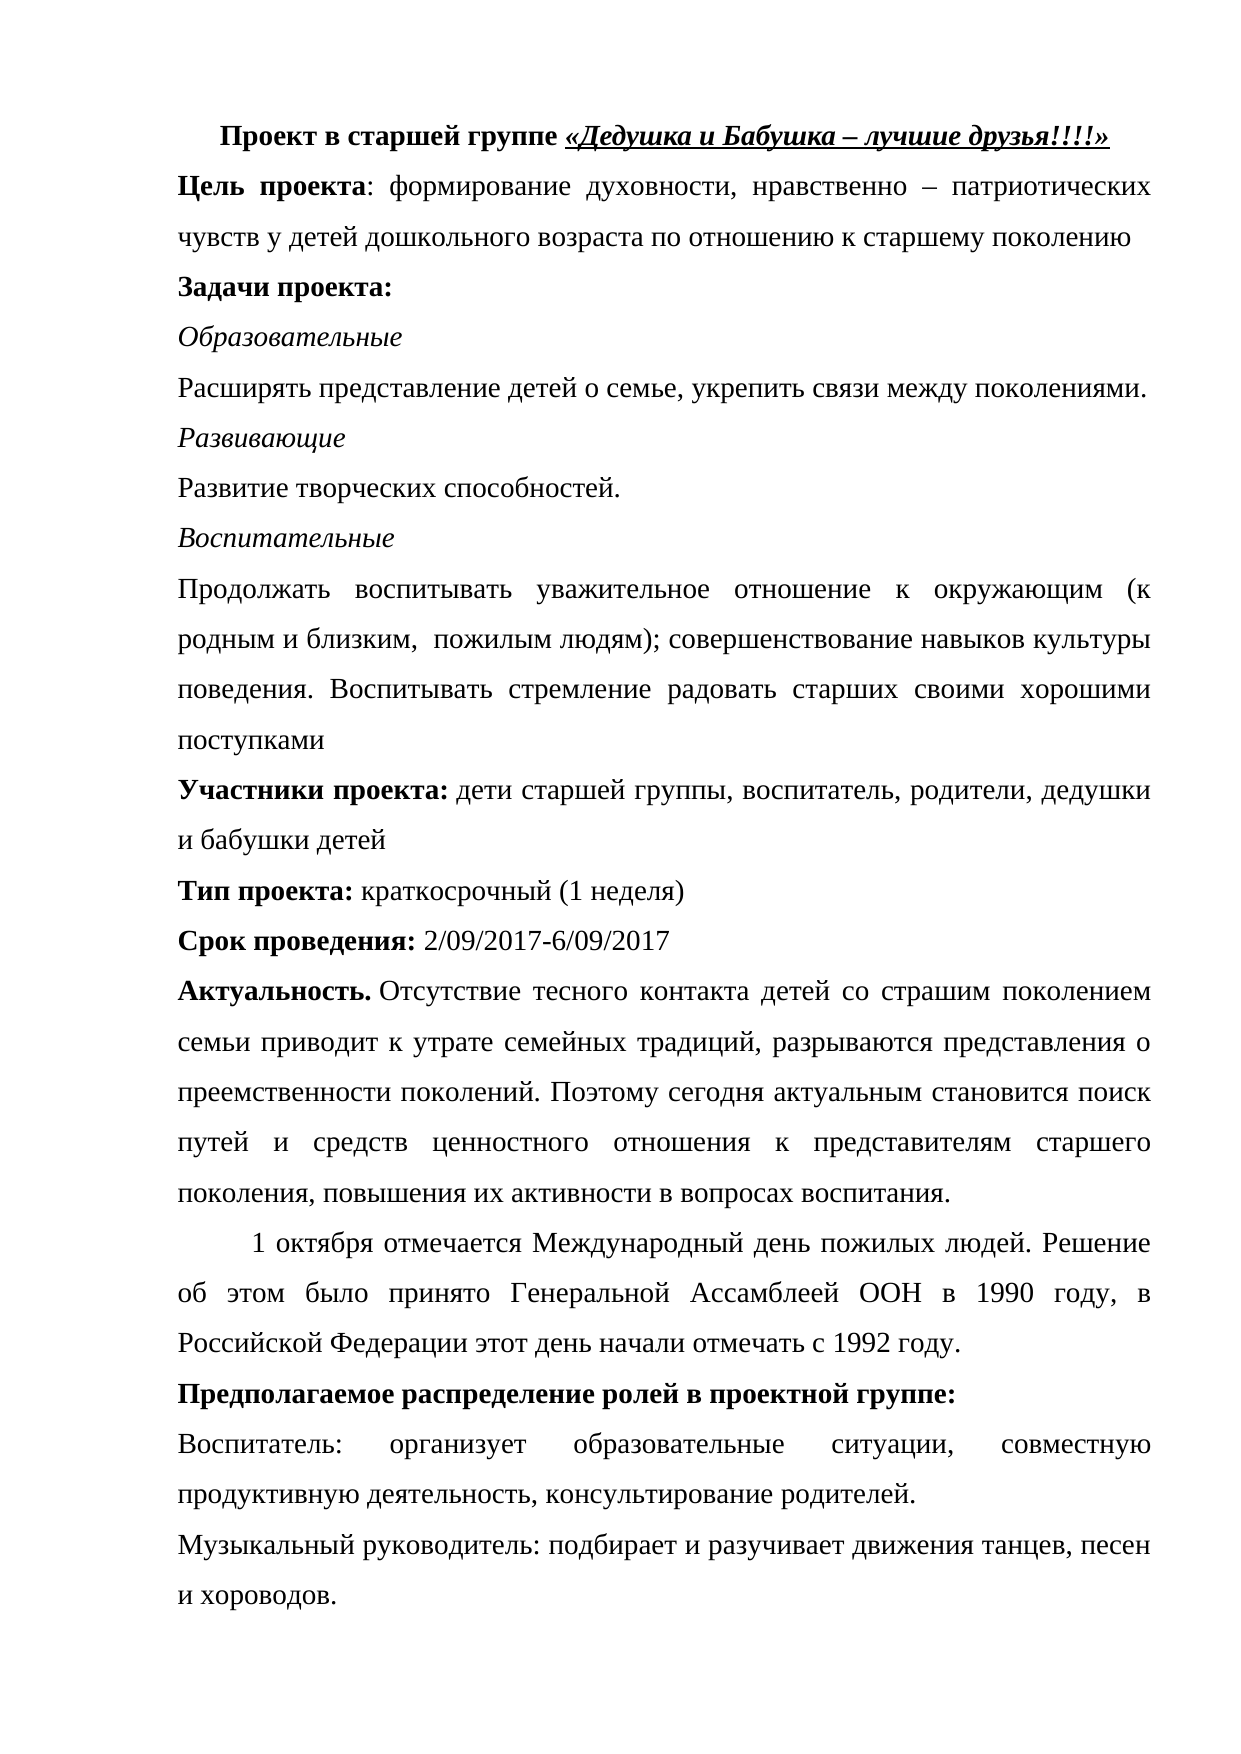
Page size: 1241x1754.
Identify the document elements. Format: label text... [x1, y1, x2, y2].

text Задачи проекта: [177, 269, 1152, 303]
text 1 октября отмечается Международный день пожилых людей. Решение об этом было принято Генеральной Ассамблеей ООН в 1990 году, в Российской Федерации этот день начали отмечать с 1992 году. [177, 1225, 1152, 1359]
text Образовательные [177, 319, 1152, 353]
text Воспитательные [177, 521, 1152, 554]
text Тип проекта: краткосрочный (1 неделя) [177, 873, 1152, 906]
text Музыкальный руководитель: подбирает и разучивает движения танцев, песен и хороводов. [177, 1527, 1152, 1611]
text Продолжать воспитывать уважительное отношение к окружающим (к родным и близким, пожилым людям); совершенствование навыков культуры поведения. Воспитывать стремление радовать старших своими хорошими поступками [177, 571, 1152, 755]
text Предполагаемое распределение ролей в проектной группе: [177, 1376, 1152, 1409]
text Срок проведения: 2/09/2017-6/09/2017 [177, 923, 1152, 957]
text Развитие творческих способностей. [177, 470, 1152, 504]
text Участники проекта: дети старшей группы, воспитатель, родители, дедушки и бабушки детей [177, 772, 1152, 856]
text Актуальность. Отсутствие тесного контакта детей со страшим поколением семьи приводит к утрате семейных традиций, разрываются представления о преемственности поколений. Поэтому сегодня актуальным становится поиск путей и средств ценностного отношения к представителям старшего поколения, повышения их активности в вопросах воспитания. [177, 973, 1152, 1208]
text Расширять представление детей о семье, укрепить связи между поколениями. [177, 370, 1152, 403]
text Цель проекта: формирование духовности, нравственно – патриотических чувств у детей дошкольного возраста по отношению к старшему поколению [177, 168, 1152, 252]
text Развивающие [177, 420, 1152, 453]
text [177, 118, 1152, 152]
text Воспитатель: организует образовательные ситуации, совместную продуктивную деятельность, консультирование родителей. [177, 1426, 1152, 1510]
